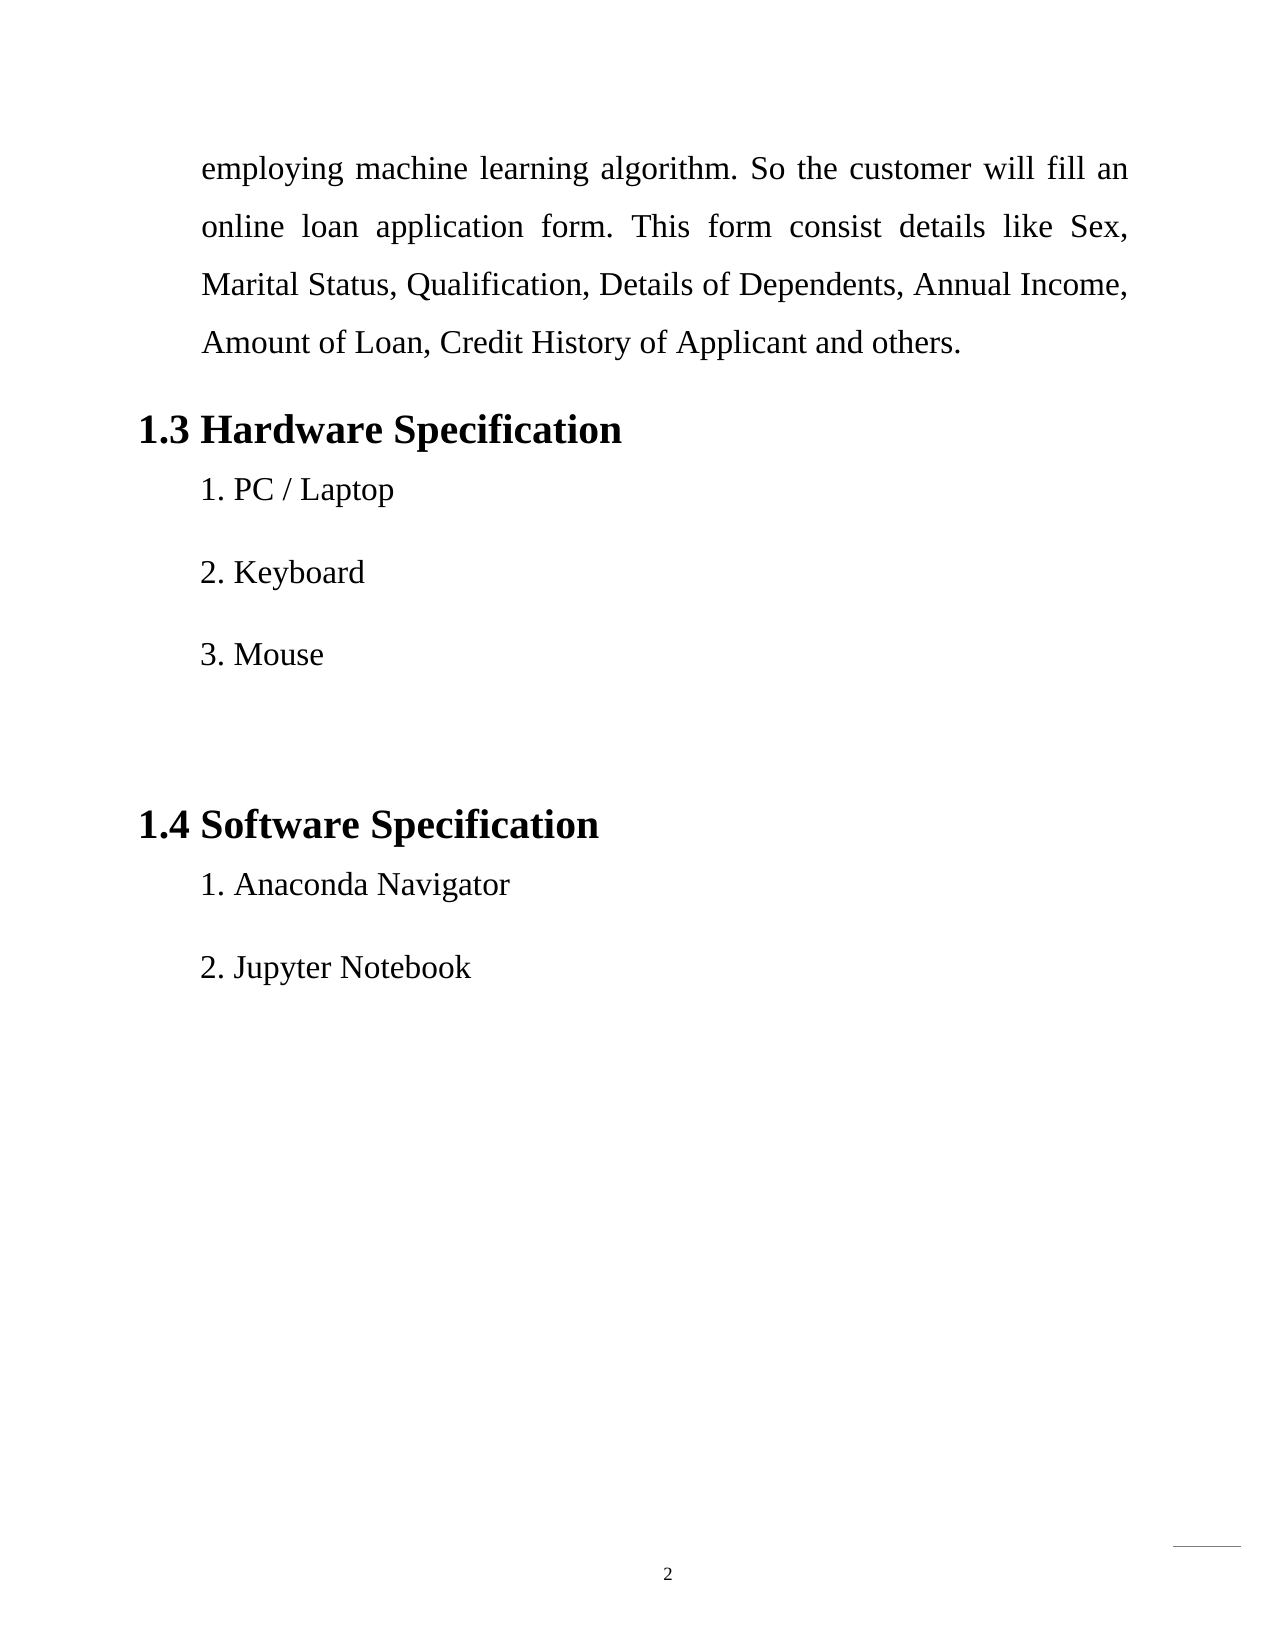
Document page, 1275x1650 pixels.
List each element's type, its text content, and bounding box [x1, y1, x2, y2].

text 1. PC / Laptop [200, 469, 1129, 508]
subtitle 1.3 Hardware Specification [138, 404, 1223, 452]
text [200, 148, 1129, 360]
text 1. Anaconda Navigator [200, 865, 1129, 903]
text 2. Jupyter Notebook [200, 947, 1129, 986]
subtitle 1.4 Software Specification [138, 800, 1223, 848]
text 3. Mouse [200, 634, 1129, 673]
text 2. Keyboard [200, 552, 1129, 590]
